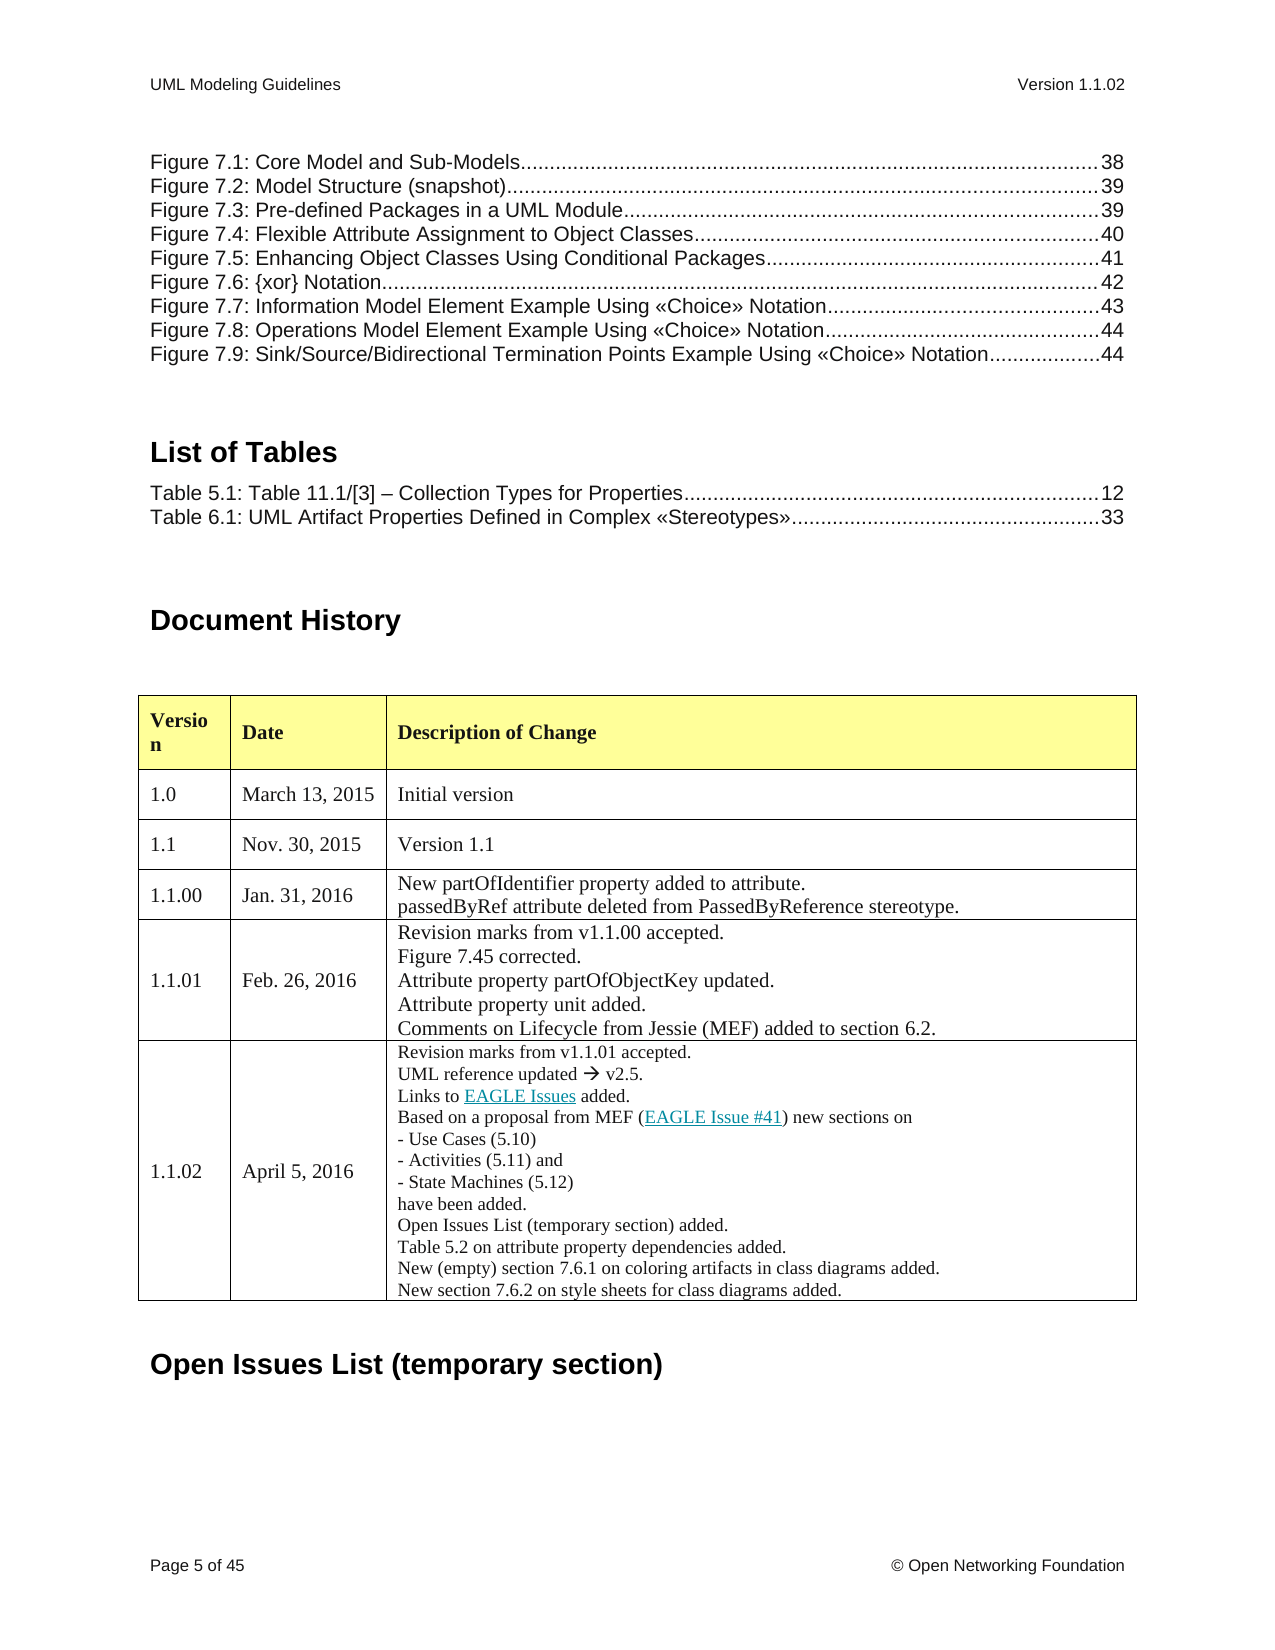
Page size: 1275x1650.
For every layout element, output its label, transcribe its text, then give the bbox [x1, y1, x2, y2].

table_header Description of Change [387, 696, 1136, 769]
table_cell Feb. 26, 2016 [231, 920, 386, 1040]
subtitle List of Tables [150, 435, 1125, 468]
table_cell Initial version [387, 770, 1136, 819]
text Figure 7.5: Enhancing Object Classes Using Conditional Packages 41 [150, 246, 1125, 270]
text Table 5.1: Table 11.1/[3] – Collection Types for Properties 12 [150, 481, 1125, 505]
table_header Date [231, 696, 386, 769]
text Figure 7.9: Sink/Source/Bidirectional Termination Points Example Using «Choice» Notation 44 [150, 342, 1125, 366]
text Table 6.1: UML Artifact Properties Defined in Complex «Stereotypes» 33 [150, 505, 1125, 529]
text Figure 7.8: Operations Model Element Example Using «Choice» Notation 44 [150, 318, 1125, 342]
text Figure 7.1: Core Model and Sub-Models 38 [150, 150, 1125, 174]
table_cell Version 1.1 [387, 820, 1136, 869]
text Figure 7.4: Flexible Attribute Assignment to Object Classes 40 [150, 222, 1125, 246]
table_cell 1.1 [139, 820, 230, 869]
table_cell March 13, 2015 [231, 770, 386, 819]
table_cell 1.1.02 [139, 1041, 230, 1300]
subtitle Document History [150, 603, 1125, 637]
table_cell April 5, 2016 [231, 1041, 386, 1300]
table_cell Nov. 30, 2015 [231, 820, 386, 869]
table_cell New partOfIdentifier property added to attribute. passedByRef attribute deleted from PassedByReference stereotype. [387, 870, 1136, 919]
table_cell Revision marks from v1.1.01 accepted. UML reference updated v2.5. Links to EAGLE Issues added. Based on a proposal from MEF (EAGLE Issue #41) new sections on - Use Cases (5.10) - Activities (5.11) and - State Machines (5.12) have been added. Open Issues List (temporary section) added. Table 5.2 on attribute property dependencies added. New (empty) section 7.6.1 on coloring artifacts in class diagrams added. New section 7.6.2 on style sheets for class diagrams added. [387, 1041, 1136, 1300]
table_cell 1.1.00 [139, 870, 230, 919]
table_cell 1.0 [139, 770, 230, 819]
text Figure 7.3: Pre-defined Packages in a UML Module 39 [150, 198, 1125, 222]
table_cell 1.1.01 [139, 920, 230, 1040]
text Figure 7.7: Information Model Element Example Using «Choice» Notation 43 [150, 294, 1125, 318]
text Figure 7.6: {xor} Notation 42 [150, 270, 1125, 294]
table_header Version [139, 696, 230, 769]
table_cell Jan. 31, 2016 [231, 870, 386, 919]
text Figure 7.2: Model Structure (snapshot) 39 [150, 174, 1125, 198]
subtitle Open Issues List (temporary section) [150, 1347, 1125, 1380]
